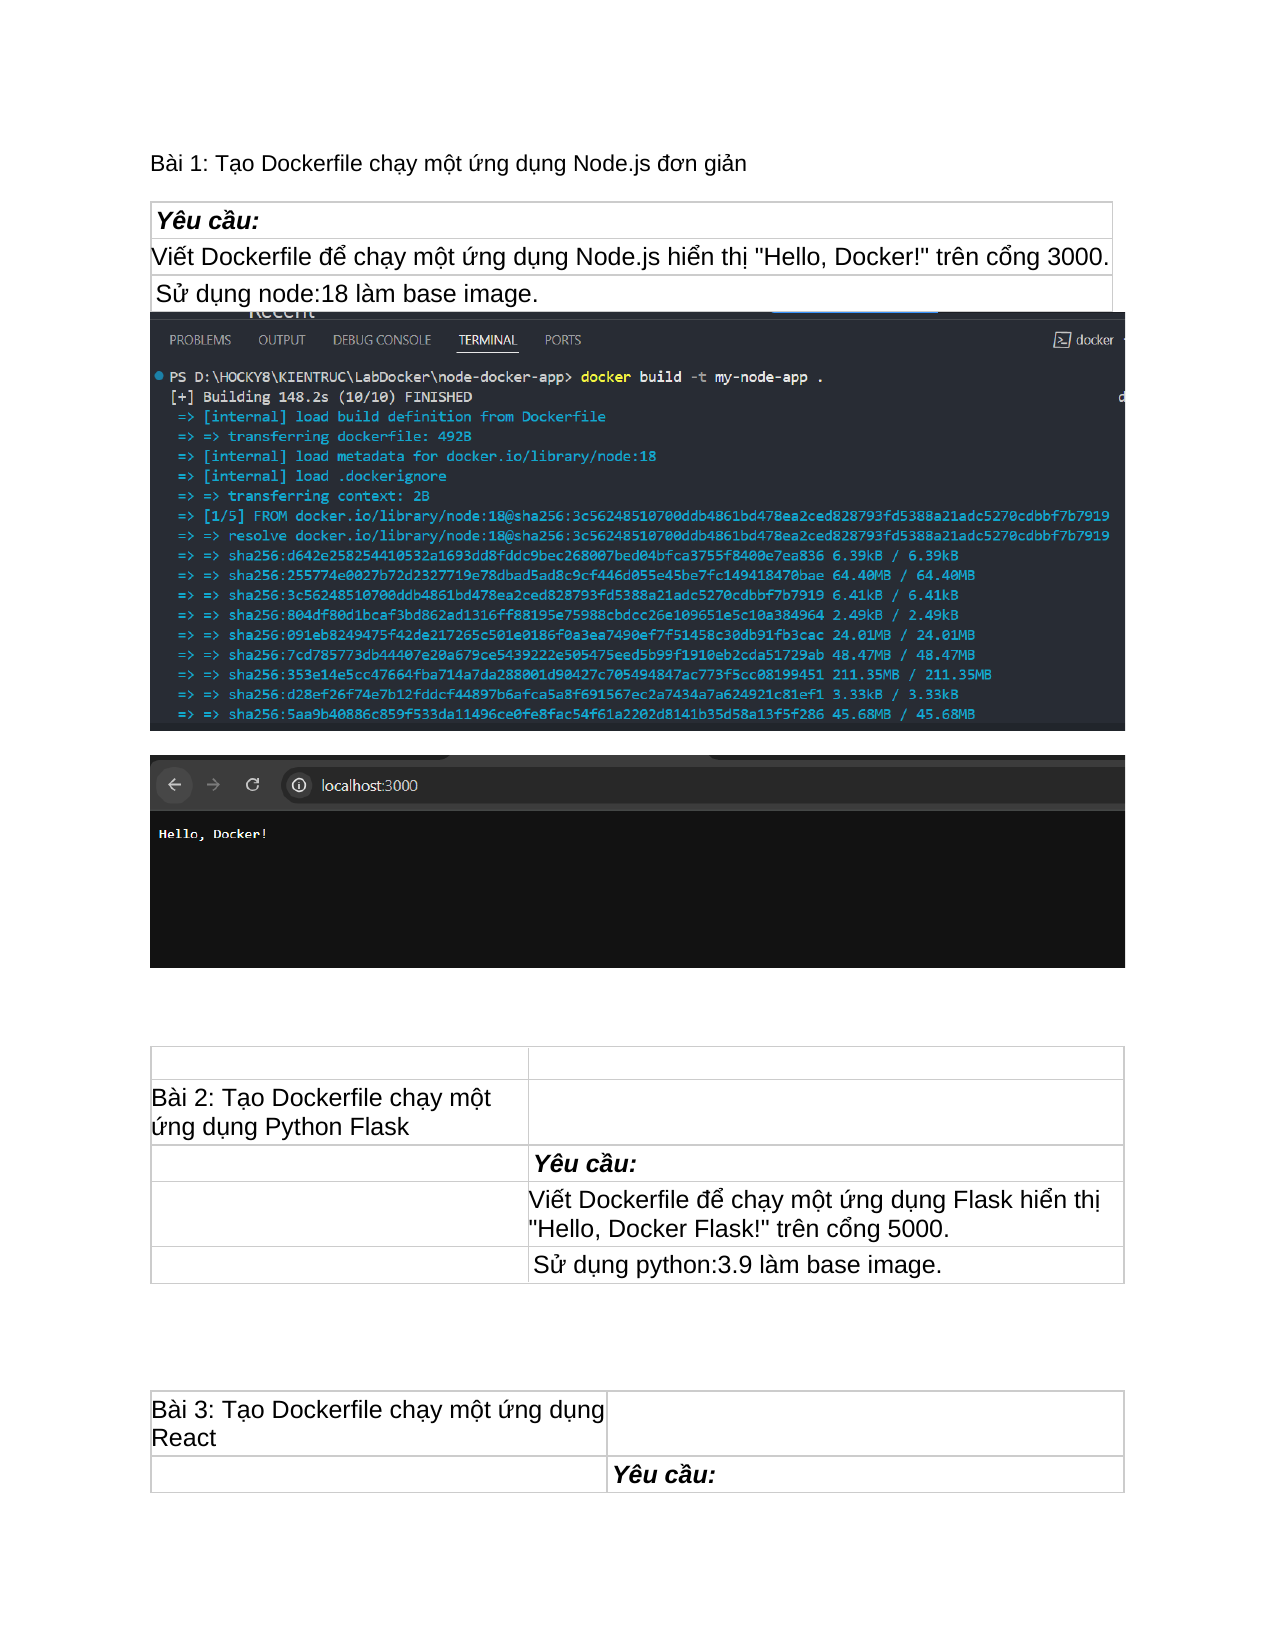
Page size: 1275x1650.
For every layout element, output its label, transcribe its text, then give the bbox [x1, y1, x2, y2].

table_cell Yêu cầu: [529, 1146, 1123, 1181]
table_cell Viết Dockerfile để chạy một ứng dụng Flask hiển thị "Hello, Docker Flask!" trên cổng 5000. [529, 1182, 1123, 1246]
table_cell Viết Dockerfile để chạy một ứng dụng Node.js hiển thị "Hello, Docker!" trên cổng 3000. [152, 239, 1112, 274]
picture [150, 755, 1125, 968]
table_cell Sử dụng node:18 làm base image. [152, 276, 1112, 311]
table_cell Bài 2: Tạo Dockerfile chạy một ứng dụng Python Flask [152, 1080, 528, 1144]
picture [150, 312, 1125, 731]
table_cell [529, 1080, 1123, 1144]
table_cell [152, 1146, 528, 1181]
table_cell [152, 1457, 606, 1492]
table_cell Yêu cầu: [608, 1457, 1123, 1492]
table_header [152, 1047, 528, 1079]
table_header [608, 1392, 1123, 1455]
text Bài 1: Tạo Dockerfile chạy một ứng dụng Node.js đơn giản [150, 150, 1125, 176]
table_cell [152, 1182, 528, 1246]
table_cell Sử dụng python:3.9 làm base image. [529, 1247, 1123, 1282]
table_header Yêu cầu: [152, 203, 1112, 238]
table_header Bài 3: Tạo Dockerfile chạy một ứng dụng React [152, 1392, 606, 1455]
table_header [529, 1047, 1123, 1079]
table_cell [152, 1247, 528, 1282]
